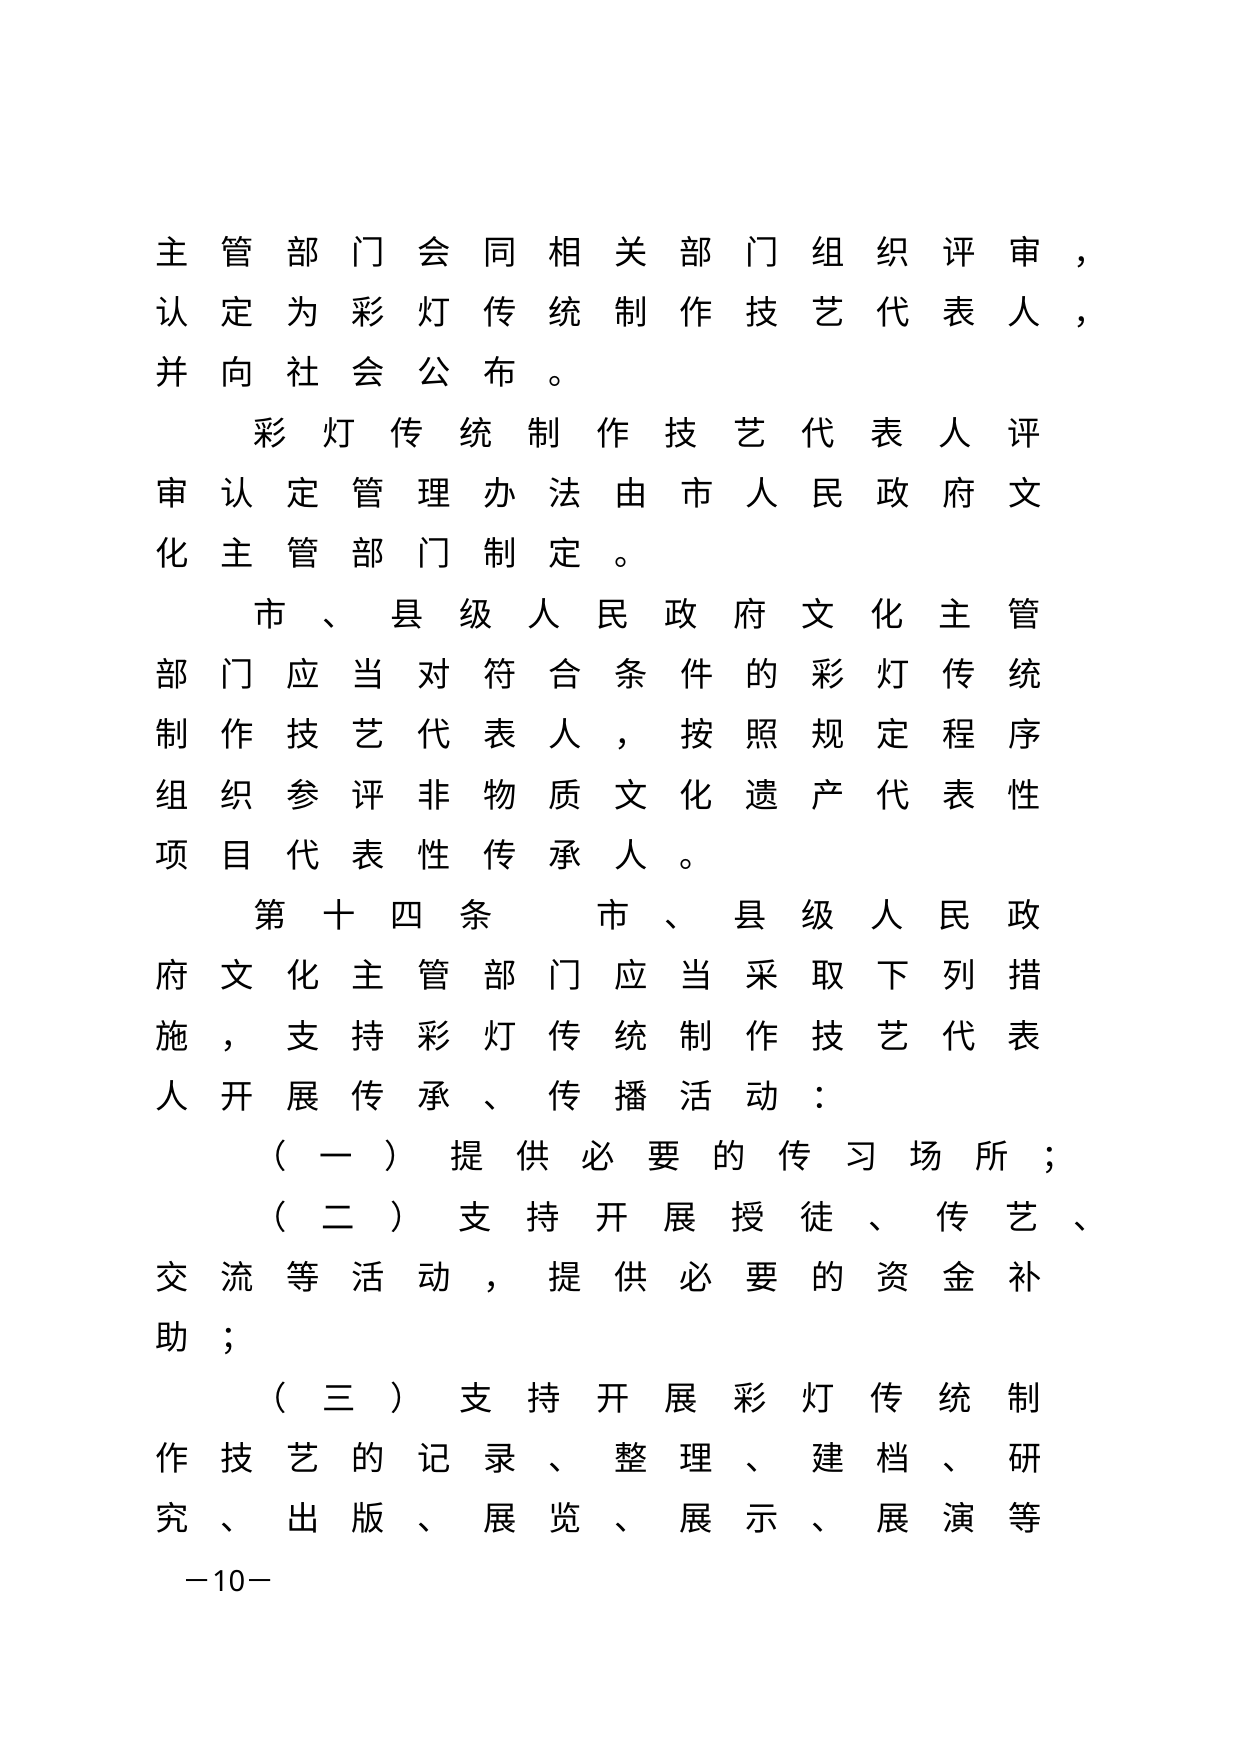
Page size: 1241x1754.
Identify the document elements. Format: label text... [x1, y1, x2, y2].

text （三）支持开展彩灯传统制作技艺的记录、整理、建档、研究、出版、展览、展示、展演等活动； [155, 1365, 1073, 1546]
text （二）支持开展授徒、传艺、交流等活动，提供必要的资金补助； [155, 1184, 1073, 1365]
text （一）提供必要的传习场所； [155, 1124, 1073, 1184]
text 第十四条 市、县级人民政府文化主管部门应当采取下列措施，支持彩灯传统制作技艺代表人开展传承、传播活动： [155, 883, 1073, 1124]
text 彩灯传统制作技艺代表人评审认定管理办法由市人民政府文化主管部门制定。 [155, 400, 1073, 581]
text 第十三条 对熟练掌握、运用和传承彩灯传统制作技艺的个人或者团体，由市人民政府文化主管部门会同相关部门组织评审，认定为彩灯传统制作技艺代表人，并向社会公布。 [155, 219, 1073, 400]
text 市、县级人民政府文化主管部门应当对符合条件的彩灯传统制作技艺代表人，按照规定程序组织参评非物质文化遗产代表性项目代表性传承人。 [155, 581, 1073, 883]
